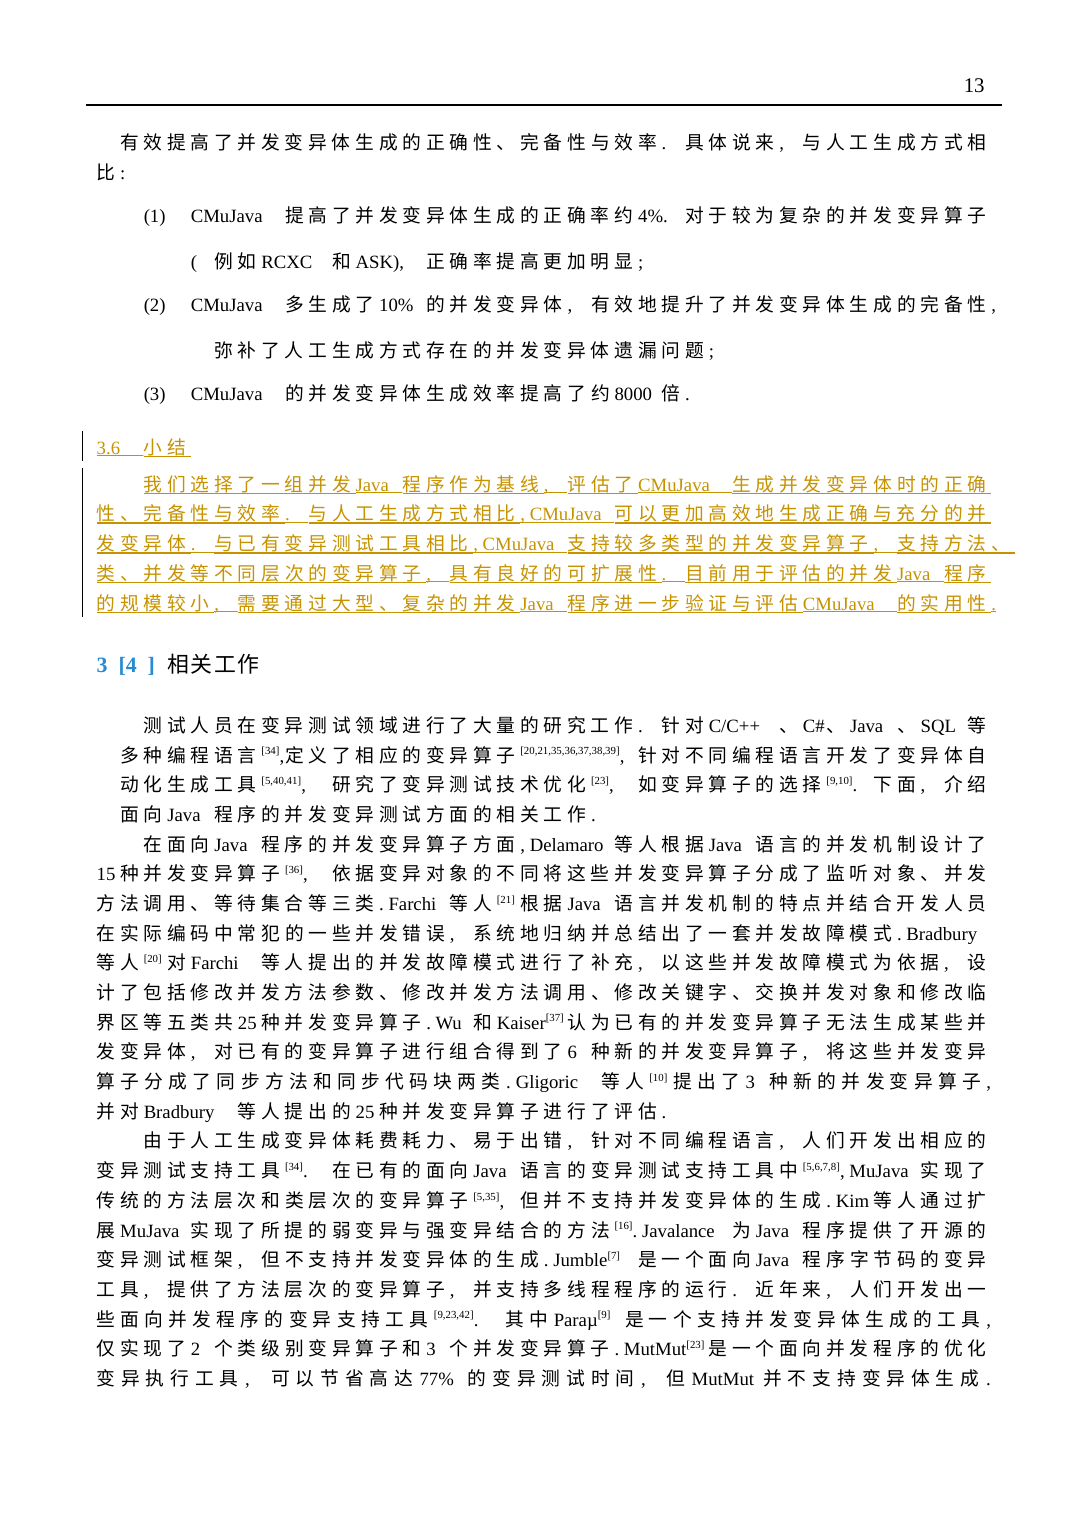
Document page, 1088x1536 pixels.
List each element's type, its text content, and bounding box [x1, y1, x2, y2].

text 测试人员在变异测试领域进行了大量的研究工作. 针对C/C++、C#、Java、SQL等多种编程语言[34],定义了相应的变异算子[20,21,35,36,37,38,39], 针对不同编程语言开发了变异体自动化生成工具[5,40,41], 研究了变异测试技术优化[23], 如变异算子的选择[9,10]. 下面, 介绍面向Java程序的并发变异测试方面的相关工作. [106, 709, 991, 828]
subtitle 相关工作 [96, 633, 991, 693]
list CMuJava提高了并发变异体生成的正确率约4%. 对于较为复杂的并发变异算子(例如RCXC和ASK), 正确率提高更加明显; [135, 186, 991, 275]
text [96, 127, 991, 186]
text 在面向Java程序的并发变异算子方面, Delamaro等人根据Java语言的并发机制设计了15种并发变异算子[36], 依据变异对象的不同将这些并发变异算子分成了监听对象、并发方法调用、等待集合等三类. Farchi等人[21]根据Java语言并发机制的特点并结合开发人员在实际编码中常犯的一些并发错误, 系统地归纳并总结出了一套并发故障模式. Bradbury等人[20]对Farchi等人提出的并发故障模式进行了补充, 以这些并发故障模式为依据, 设计了包括修改并发方法参数、修改并发方法调用、修改关键字、交换并发对象和修改临界区等五类共25种并发变异算子. Wu和Kaiser[37]认为已有的并发变异算子无法生成某些并发变异体, 对已有的变异算子进行组合得到了6种新的并发变异算子, 将这些并发变异算子分成了同步方法和同步代码块两类. Gligoric等人[10]提出了3种新的并发变异算子, 并对Bradbury等人提出的25种并发变异算子进行了评估. [96, 828, 991, 1125]
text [96, 1125, 991, 1392]
list CMuJava的并发变异体生成效率提高了约8000倍. [135, 364, 991, 424]
list CMuJava多生成了10%的并发变异体, 有效地提升了并发变异体生成的完备性, 弥补了人工生成方式存在的并发变异体遗漏问题; [135, 275, 991, 364]
